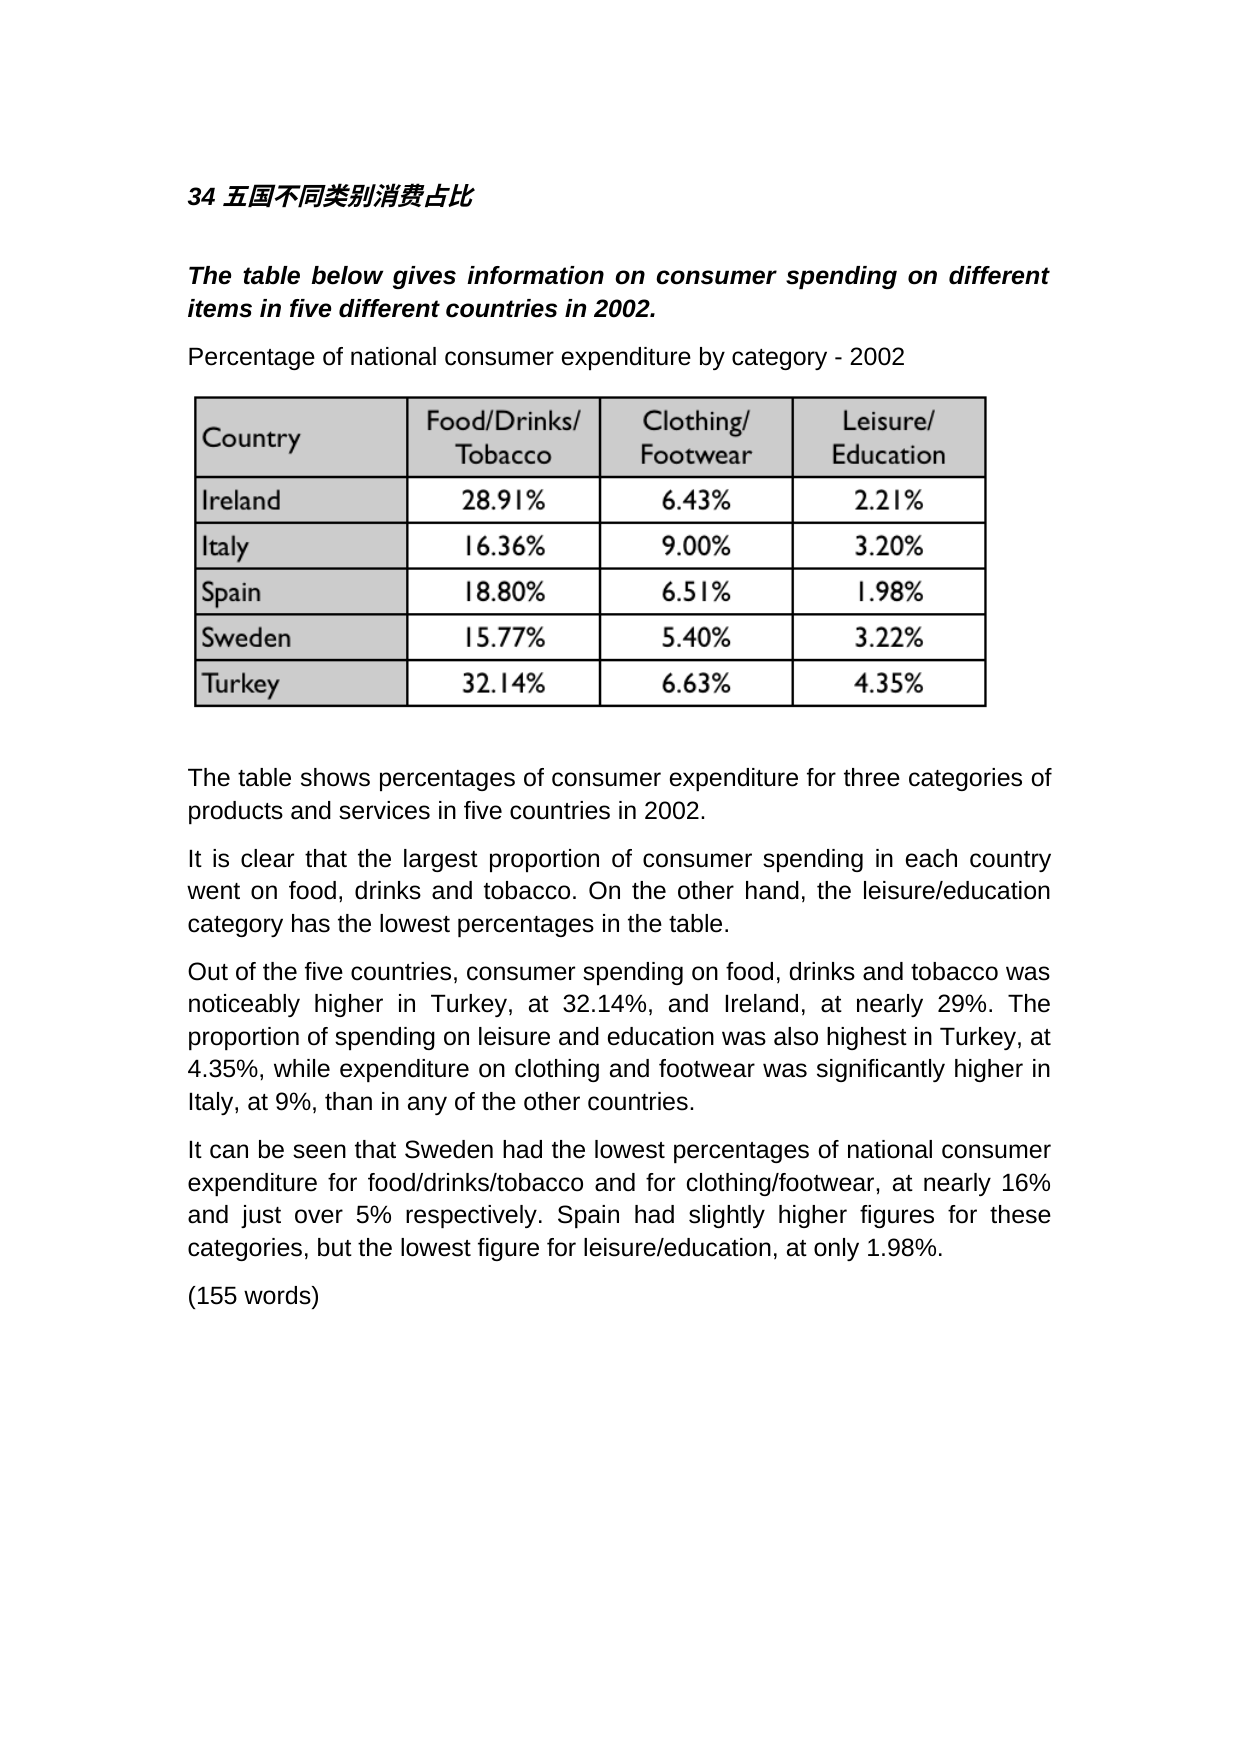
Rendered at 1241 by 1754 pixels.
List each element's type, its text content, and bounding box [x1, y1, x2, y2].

picture [187, 388, 1053, 718]
text It is clear that the largest proportion of consumer spending in each country went on food, drinks and tobacco. On the other hand, the leisure/education category has the lowest percentages in the table. [187, 842, 1053, 939]
text Out of the five countries, consumer spending on food, drinks and tobacco was noticeably higher in Turkey, at 32.14%, and Ireland, at nearly 29%. The proportion of spending on leisure and education was also highest in Turkey, at 4.35%, while expenditure on clothing and footwear was significantly higher in Italy, at 9%, than in any of the other countries. [187, 955, 1053, 1118]
text 34 五国不同类别消费占比 [187, 162, 1053, 227]
text The table below gives information on consumer spending on different items in five different countries in 2002. [187, 259, 1053, 324]
text It can be seen that Sweden had the lowest percentages of national consumer expenditure for food/drinks/tobacco and for clothing/footwear, at nearly 16% and just over 5% respectively. Spain had slightly higher figures for these categories, but the lowest figure for leisure/education, at only 1.98%. [187, 1133, 1053, 1263]
text The table shows percentages of consumer expenditure for three categories of products and services in five countries in 2002. [187, 761, 1053, 826]
text Percentage of national consumer expenditure by category - 2002 [187, 340, 1053, 373]
text (155 words) [187, 1279, 1053, 1311]
